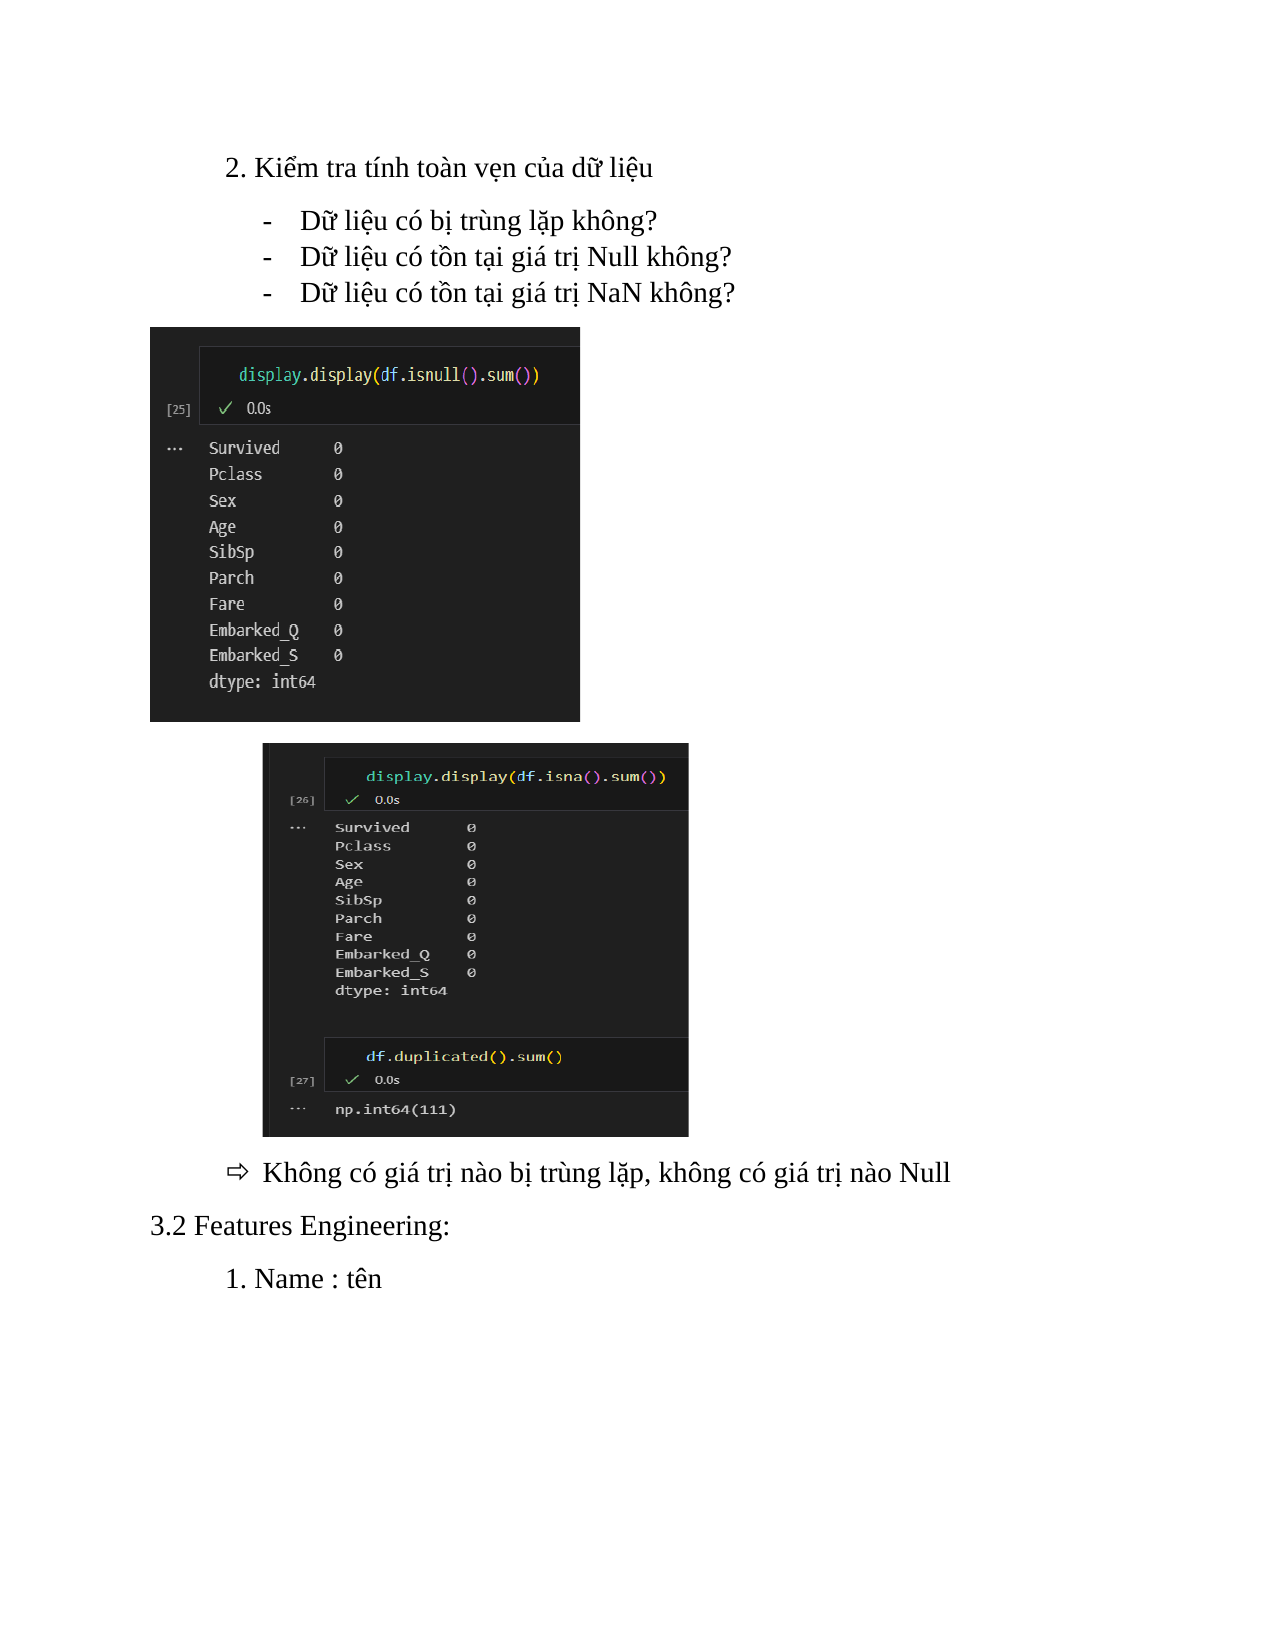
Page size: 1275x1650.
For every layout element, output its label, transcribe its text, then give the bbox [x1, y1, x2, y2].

picture [262, 743, 689, 1137]
text 2. Kiểm tra tính toàn vẹn của dữ liệu [225, 150, 1125, 183]
list Dữ liệu có bị trùng lặp không? [262, 203, 1125, 236]
list Dữ liệu có tồn tại giá trị Null không? [262, 239, 1125, 272]
picture [150, 327, 580, 722]
text 1. Name : tên [150, 1261, 1125, 1295]
list Không có giá trị nào bị trùng lặp, không có giá trị nào Null [225, 1156, 1125, 1189]
list Dữ liệu có tồn tại giá trị NaN không? [262, 275, 1125, 309]
text 3.2 Features Engineering: [150, 1208, 1125, 1242]
